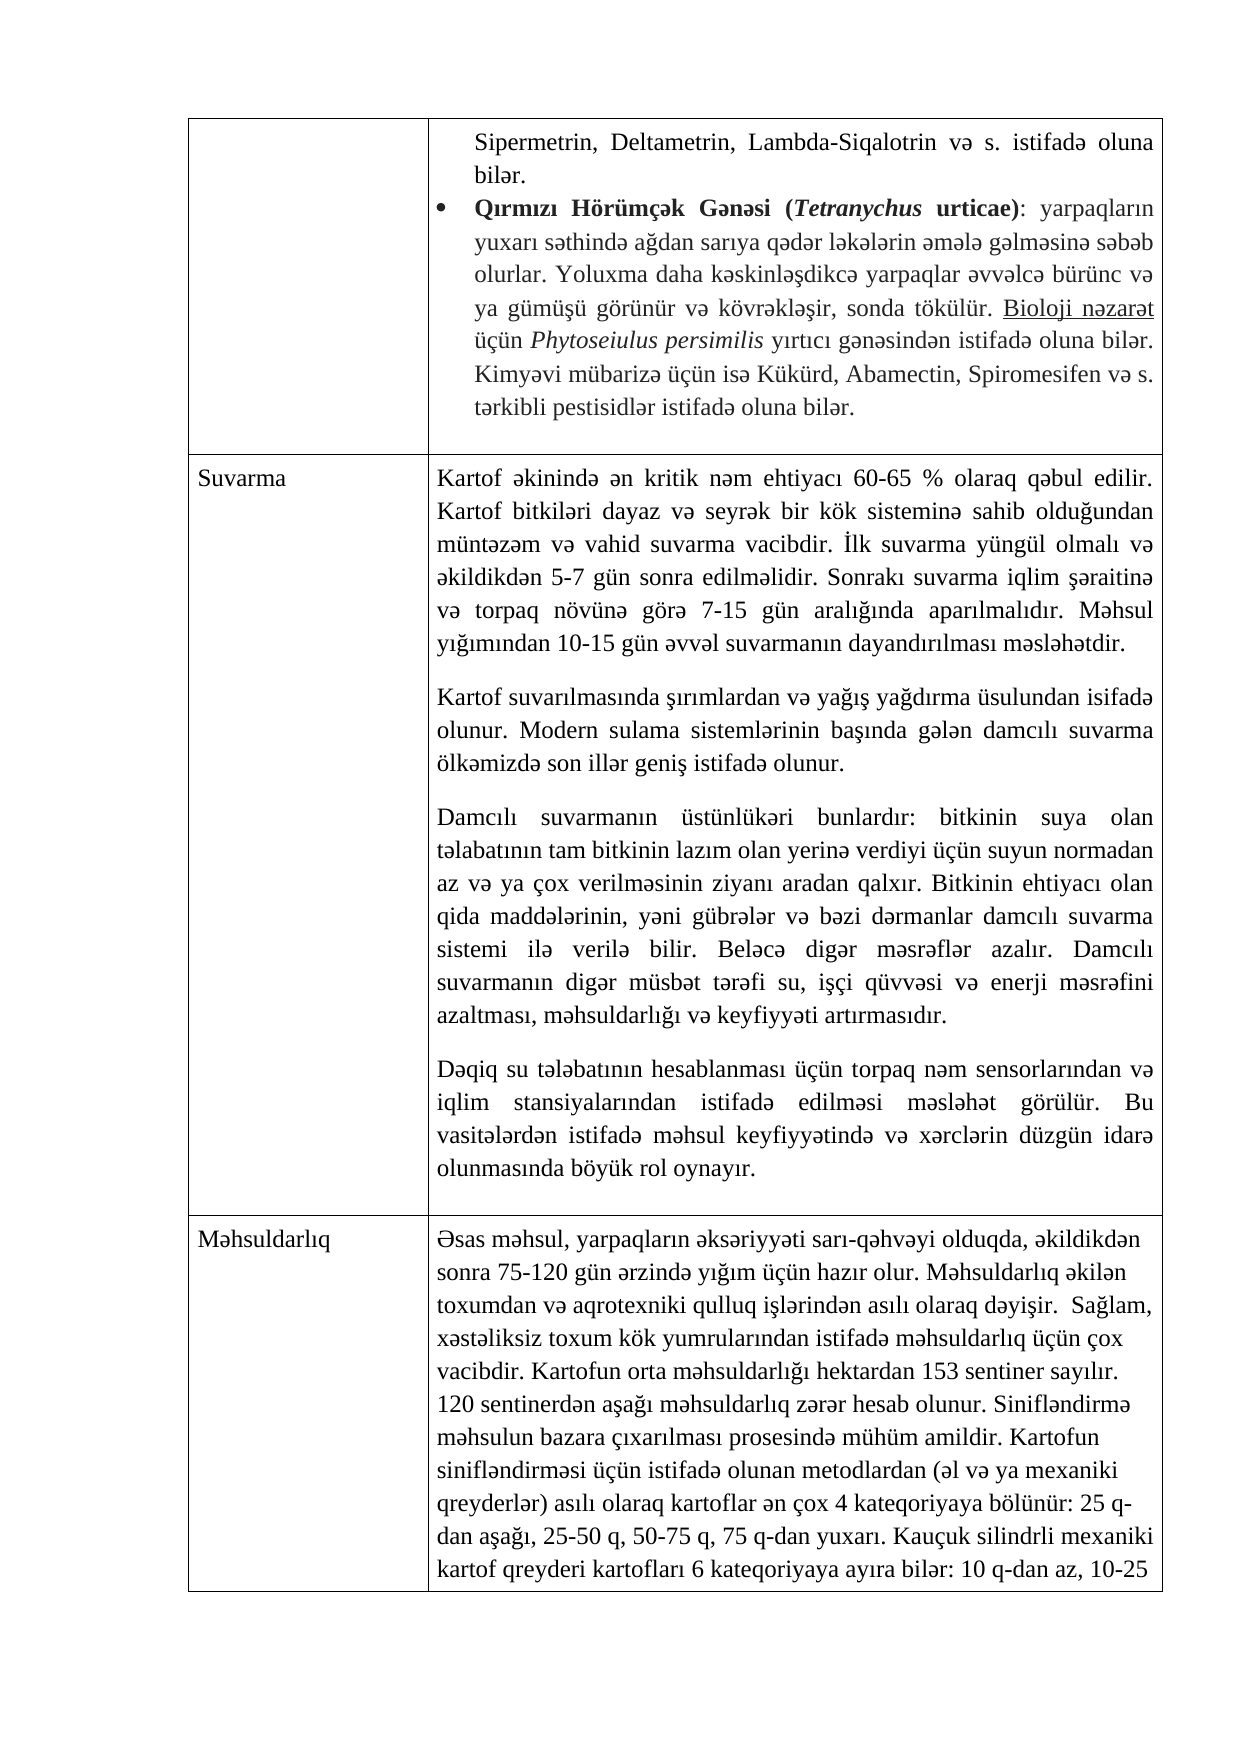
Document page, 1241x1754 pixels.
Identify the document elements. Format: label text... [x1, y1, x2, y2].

table_cell Suvarma [189, 455, 428, 1214]
table_cell Kartof əkinində ən kritik nəm ehtiyacı 60-65 % olaraq qəbul edilir. Kartof bitkiləri dayaz və seyrək bir kök sisteminə sahib olduğundan müntəzəm və vahid suvarma vacibdir. İlk suvarma yüngül olmalı və əkildikdən 5-7 gün sonra edilməlidir. Sonrakı suvarma iqlim şəraitinə və torpaq növünə görə 7-15 gün aralığında aparılmalıdır. Məhsul yığımından 10-15 gün əvvəl suvarmanın dayandırılması məsləhətdir. Kartof suvarılmasında şırımlardan və yağış yağdırma üsulundan isifadə olunur. Modern sulama sistemlərinin başında gələn damcılı suvarma ölkəmizdə son illər geniş istifadə olunur. Damcılı suvarmanın üstünlükəri bunlardır: bitkinin suya olan təlabatının tam bitkinin lazım olan yerinə verdiyi üçün suyun normadan az və ya çox verilməsinin ziyanı aradan qalxır. Bitkinin ehtiyacı olan qida maddələrinin, yəni gübrələr və bəzi dərmanlar damcılı suvarma sistemi ilə verilə bilir. Beləcə digər məsrəflər azalır. Damcılı suvarmanın digər müsbət tərəfi su, işçi qüvvəsi və enerji məsrəfini azaltması, məhsuldarlığı və keyfiyyəti artırmasıdır. Dəqiq su tələbatının hesablanması üçün torpaq nəm sensorlarından və iqlim stansiyalarından istifadə edilməsi məsləhət görülür. Bu vasitələrdən istifadə məhsul keyfiyyətində və xərclərin düzgün idarə olunmasında böyük rol oynayır. [429, 455, 1162, 1214]
table_cell Məhsuldarlıq [189, 1216, 428, 1591]
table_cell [429, 1216, 1162, 1591]
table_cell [429, 119, 1162, 453]
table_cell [189, 119, 428, 453]
